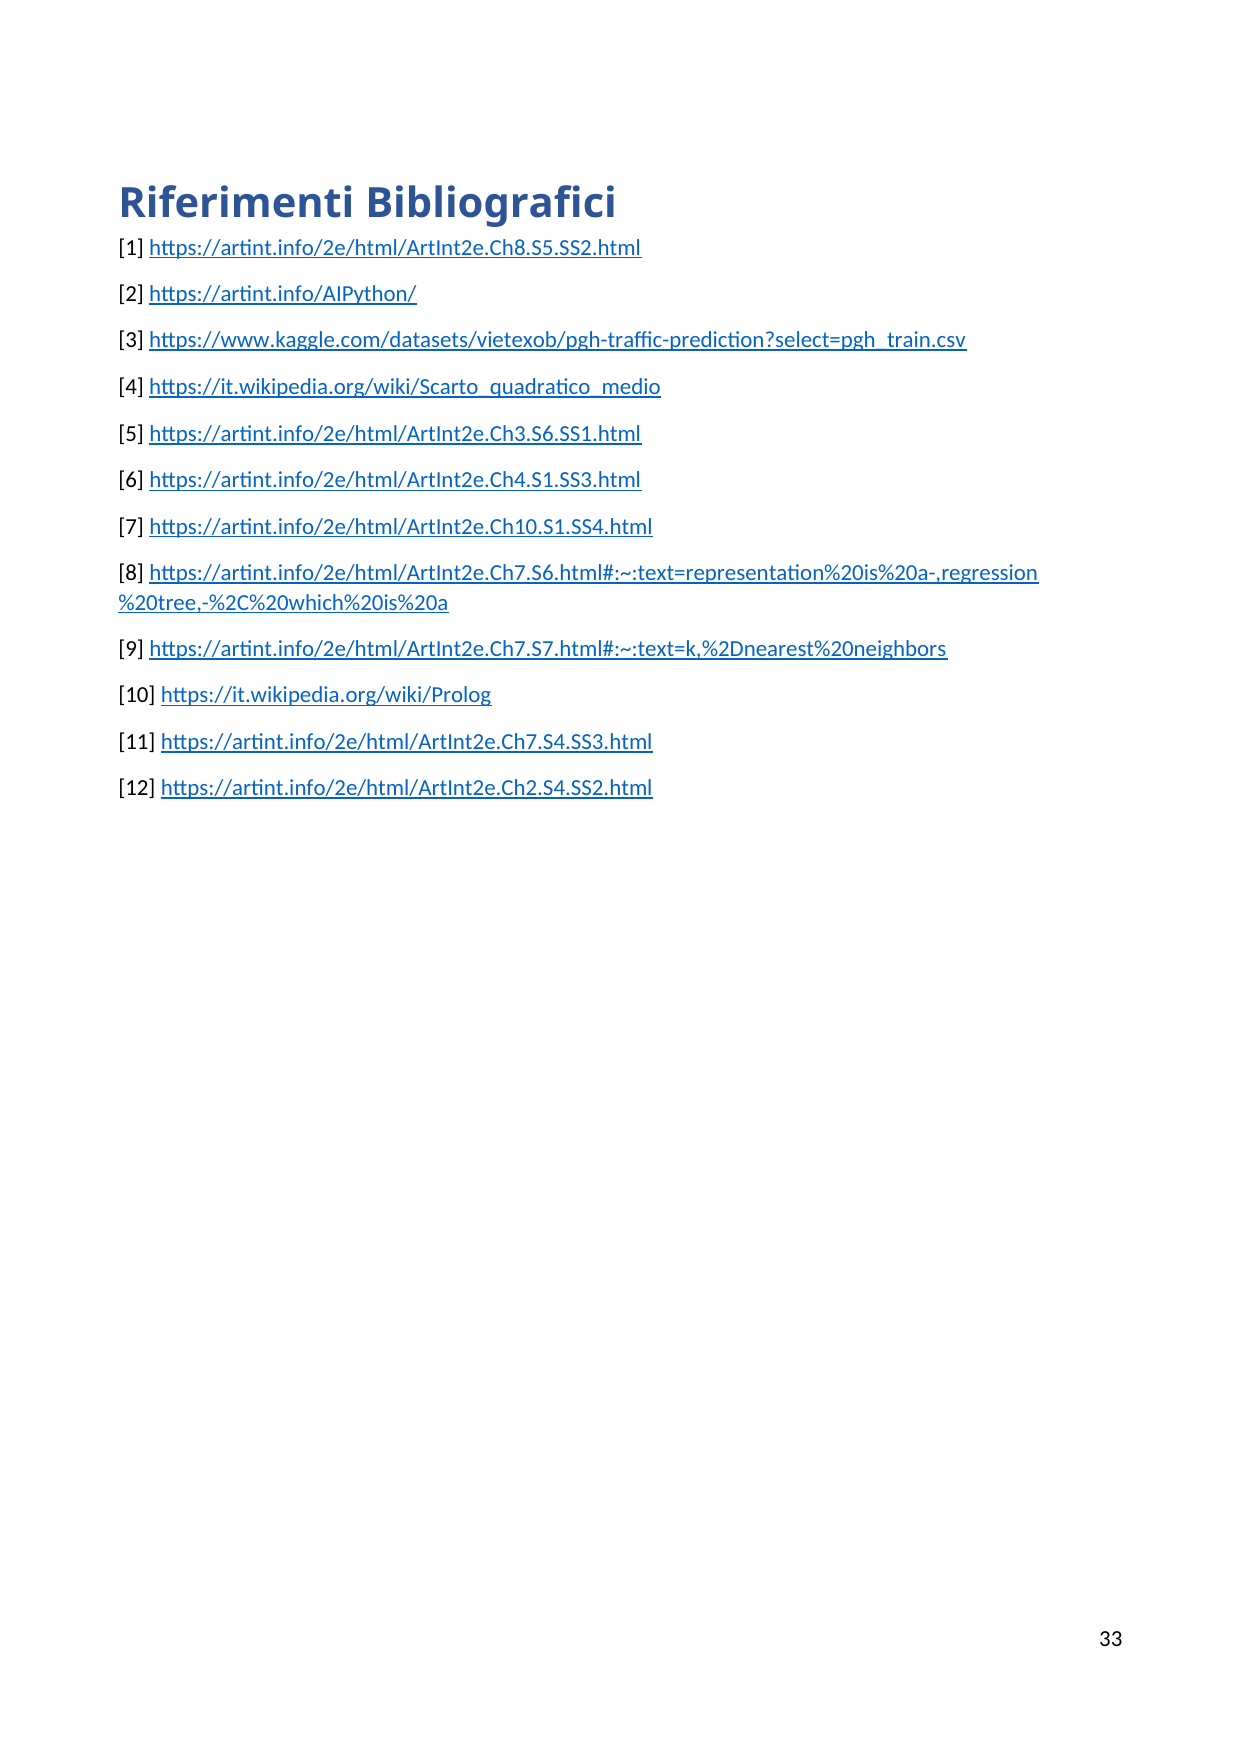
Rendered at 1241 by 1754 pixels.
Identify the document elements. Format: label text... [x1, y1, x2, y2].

text [3] https://www.kaggle.com/datasets/vietexob/pgh-traffic-prediction?select=pgh_train.csv [118, 325, 1122, 353]
text [4] https://it.wikipedia.org/wiki/Scarto_quadratico_medio [118, 372, 1122, 400]
text [7] https://artint.info/2e/html/ArtInt2e.Ch10.S1.SS4.html [118, 512, 1122, 540]
text [6] https://artint.info/2e/html/ArtInt2e.Ch4.S1.SS3.html [118, 466, 1122, 493]
text [12] https://artint.info/2e/html/ArtInt2e.Ch2.S4.SS2.html [118, 773, 1122, 801]
text [1] https://artint.info/2e/html/ArtInt2e.Ch8.S5.SS2.html [118, 233, 1122, 261]
text [2] https://artint.info/AIPython/ [118, 279, 1122, 307]
text Riferimenti Bibliografici [118, 173, 1122, 229]
text [5] https://artint.info/2e/html/ArtInt2e.Ch3.S6.SS1.html [118, 419, 1122, 447]
text [9] https://artint.info/2e/html/ArtInt2e.Ch7.S7.html#:~:text=k,%2Dnearest%20neighbors [118, 634, 1122, 662]
text [10] https://it.wikipedia.org/wiki/Prolog [118, 681, 1122, 709]
text [11] https://artint.info/2e/html/ArtInt2e.Ch7.S4.SS3.html [118, 727, 1122, 755]
text [8] https://artint.info/2e/html/ArtInt2e.Ch7.S6.html#:~:text=representation%20is%20a-,regression%20tree,-%2C%20which%20is%20a [118, 558, 1122, 616]
